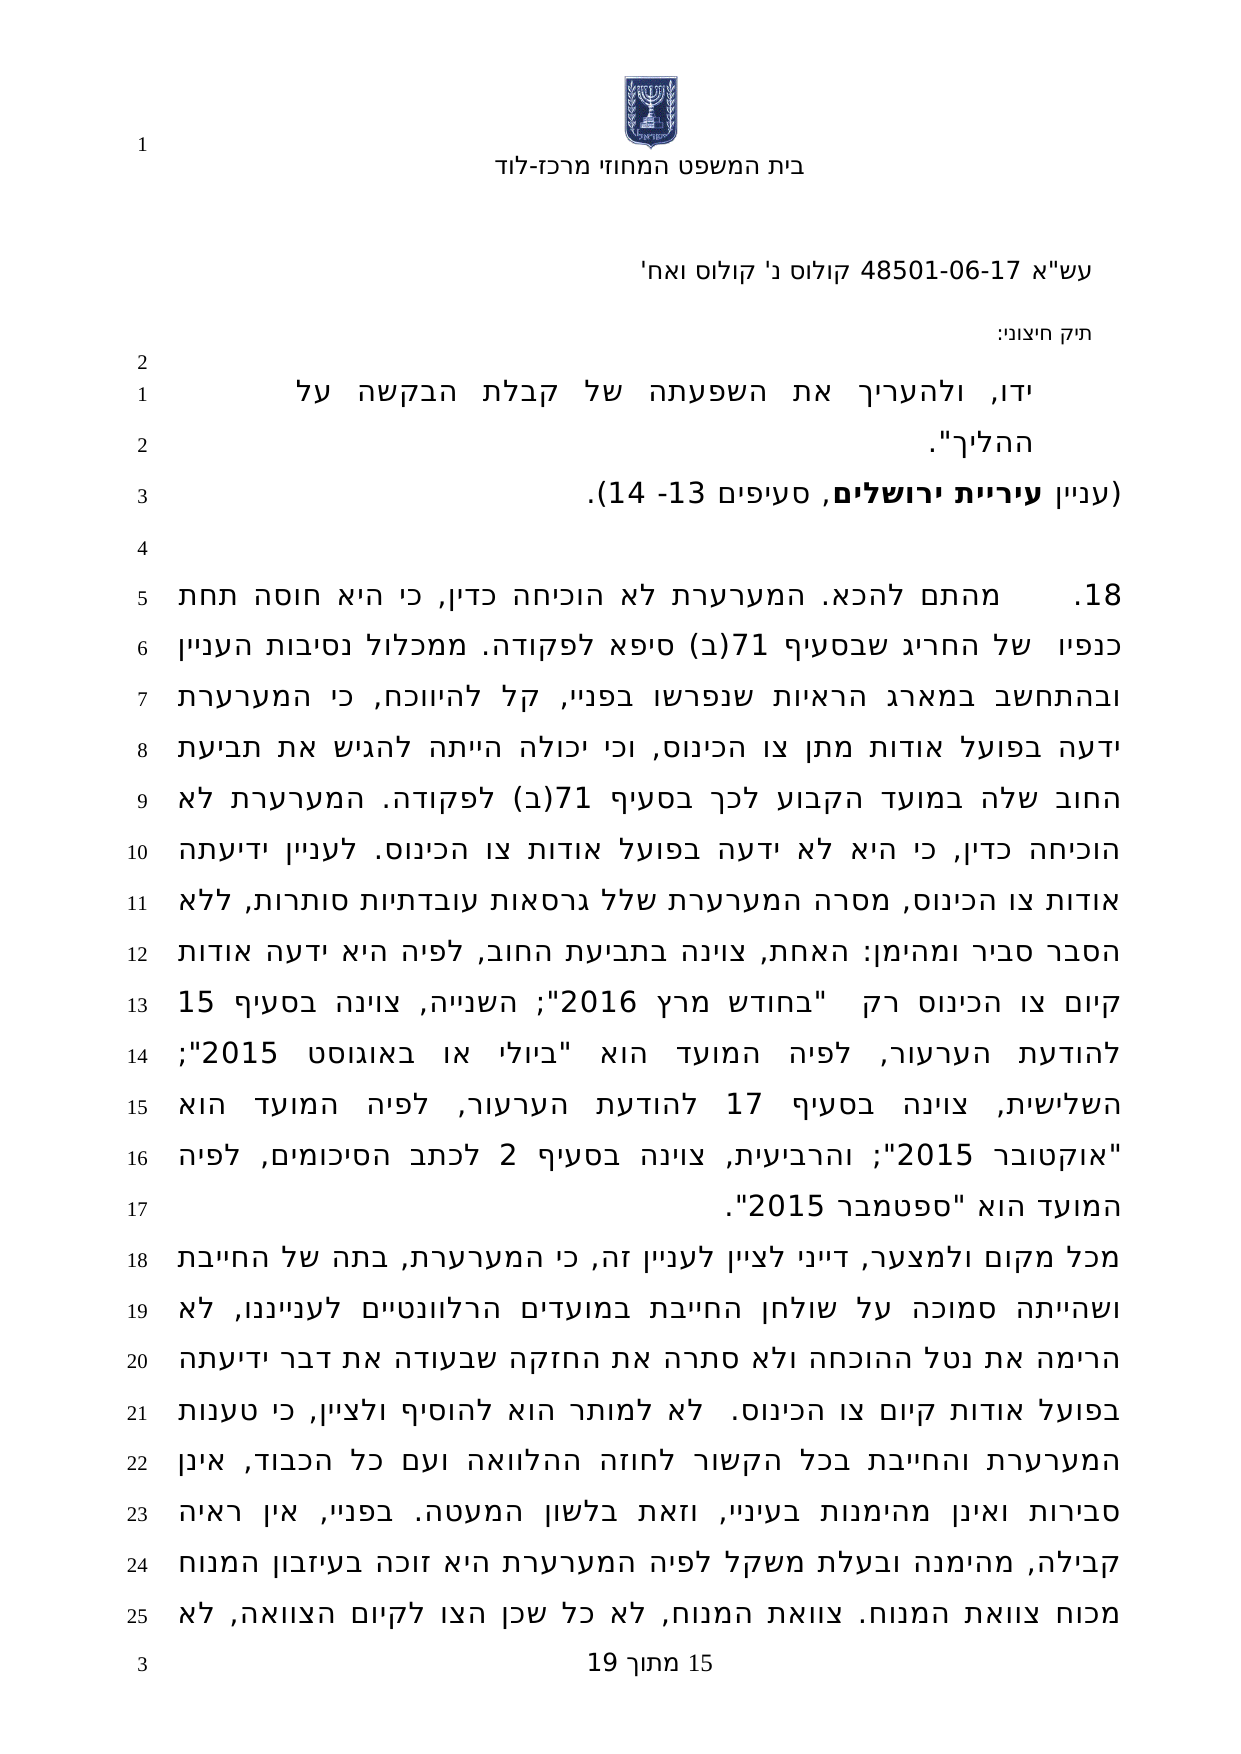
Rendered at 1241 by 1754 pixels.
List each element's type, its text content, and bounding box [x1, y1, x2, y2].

text אפוא, הנאמן או המפרק שאליו מוגשת הבקשה להתחשב בכלל הנסיבות הרלוונטיות להליך המנוהל על ידו, ולהעריך את השפעתה של קבלת הבקשה על ההליך". [295, 375, 1033, 459]
text 18. מהתם להכא. המערערת לא הוכיחה כדין, כי היא חוסה תחת כנפיו של החריג שבסעיף 71(ב) סיפא לפקודה. ממכלול נסיבות העניין ובהתחשב במארג הראיות שנפרשו בפניי, קל להיווכח, כי המערערת ידעה בפועל אודות מתן צו הכינוס, וכי יכולה הייתה להגיש את תביעת החוב שלה במועד הקבוע לכך בסעיף 71(ב) לפקודה. המערערת לא הוכיחה כדין, כי היא לא ידעה בפועל אודות צו הכינוס. לעניין ידיעתה אודות צו הכינוס, מסרה המערערת שלל גרסאות עובדתיות סותרות, ללא הסבר סביר ומהימן: האחת, צוינה בתביעת החוב, לפיה היא ידעה אודות קיום צו הכינוס רק "בחודש מרץ 2016"; השנייה, צוינה בסעיף 15 להודעת הערעור, לפיה המועד הוא "ביולי או באוגוסט 2015"; השלישית, צוינה בסעיף 17 להודעת הערעור, לפיה המועד הוא "אוקטובר 2015"; והרביעית, צוינה בסעיף 2 לכתב הסיכומים, לפיה המועד הוא "ספטמבר 2015". [177, 578, 1122, 1223]
picture [619, 75, 680, 152]
text (עניין עיריית ירושלים, סעיפים 13- 14). [295, 477, 1122, 511]
